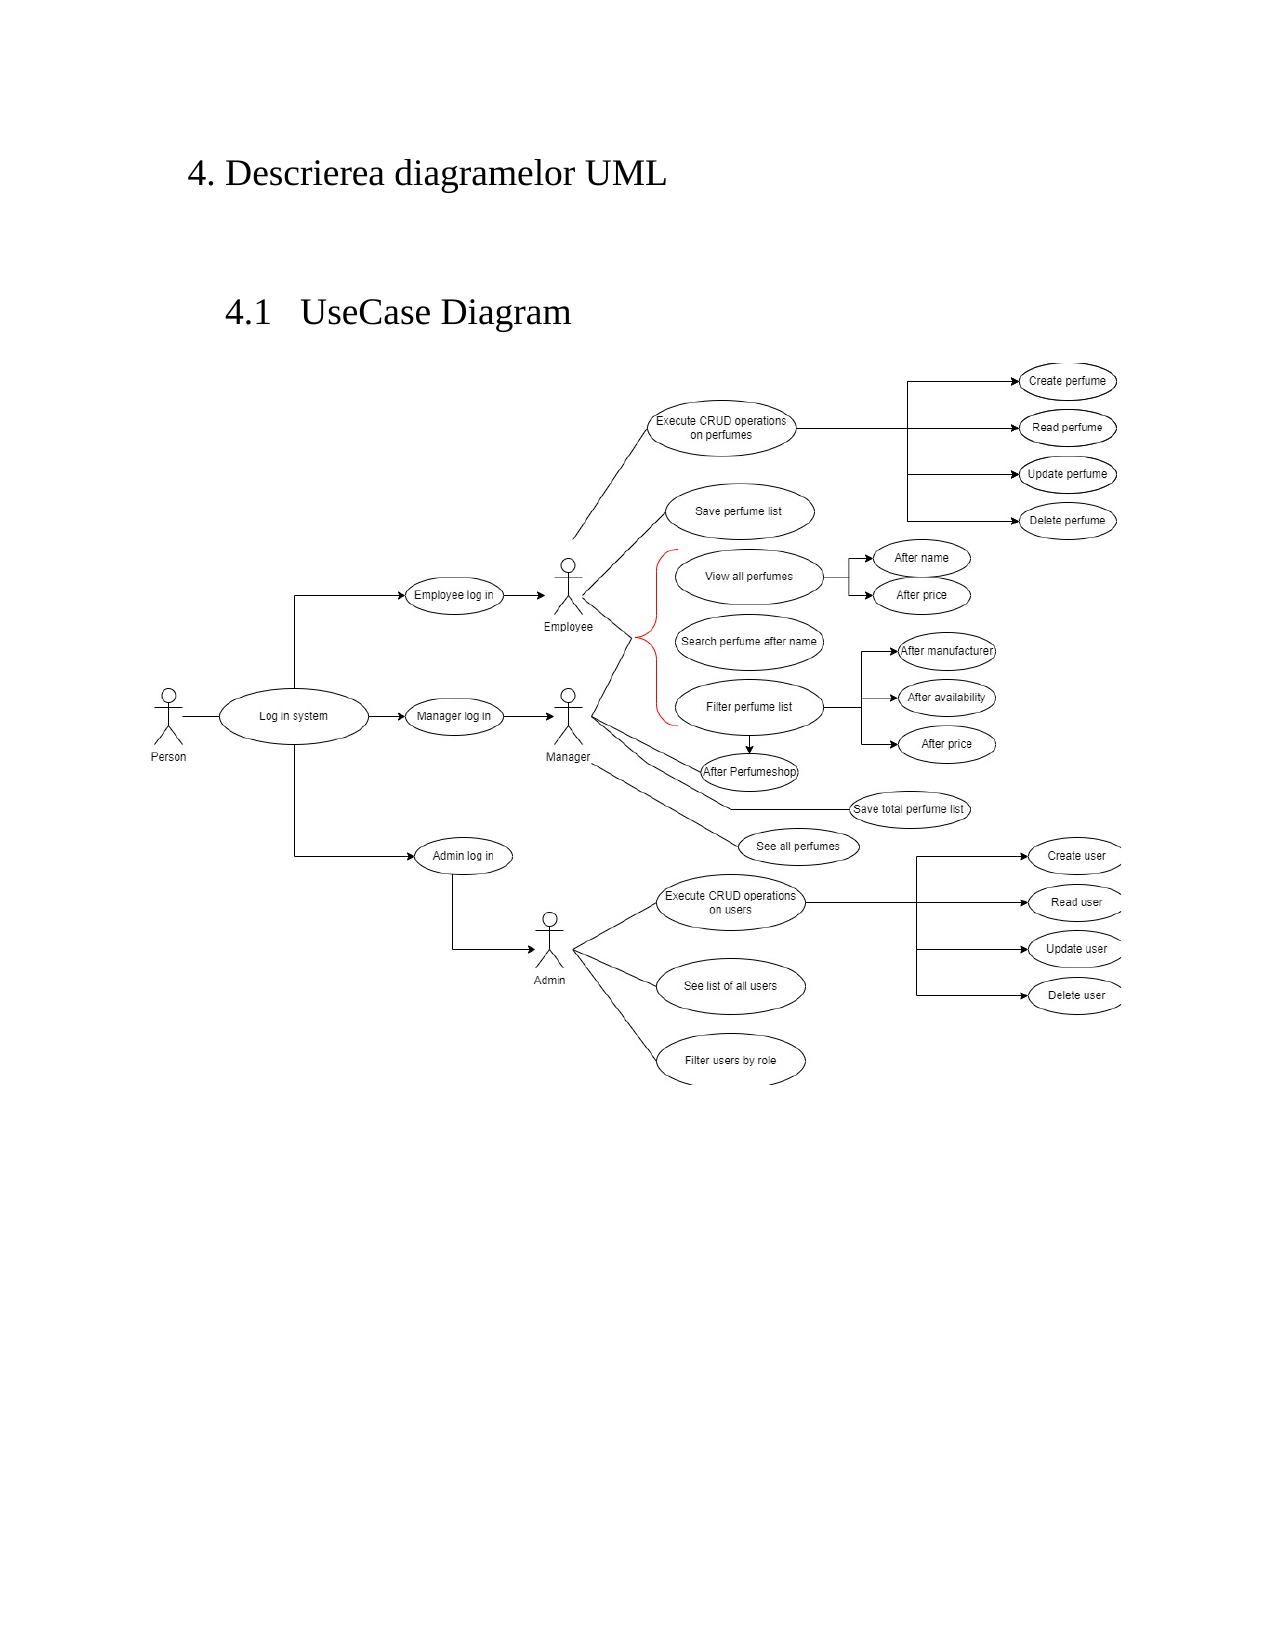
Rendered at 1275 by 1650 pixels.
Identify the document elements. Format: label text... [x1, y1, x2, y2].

list UseCase Diagram [225, 290, 1125, 333]
picture [150, 363, 1122, 1085]
list Descrierea diagramelor UML [187, 150, 1125, 193]
